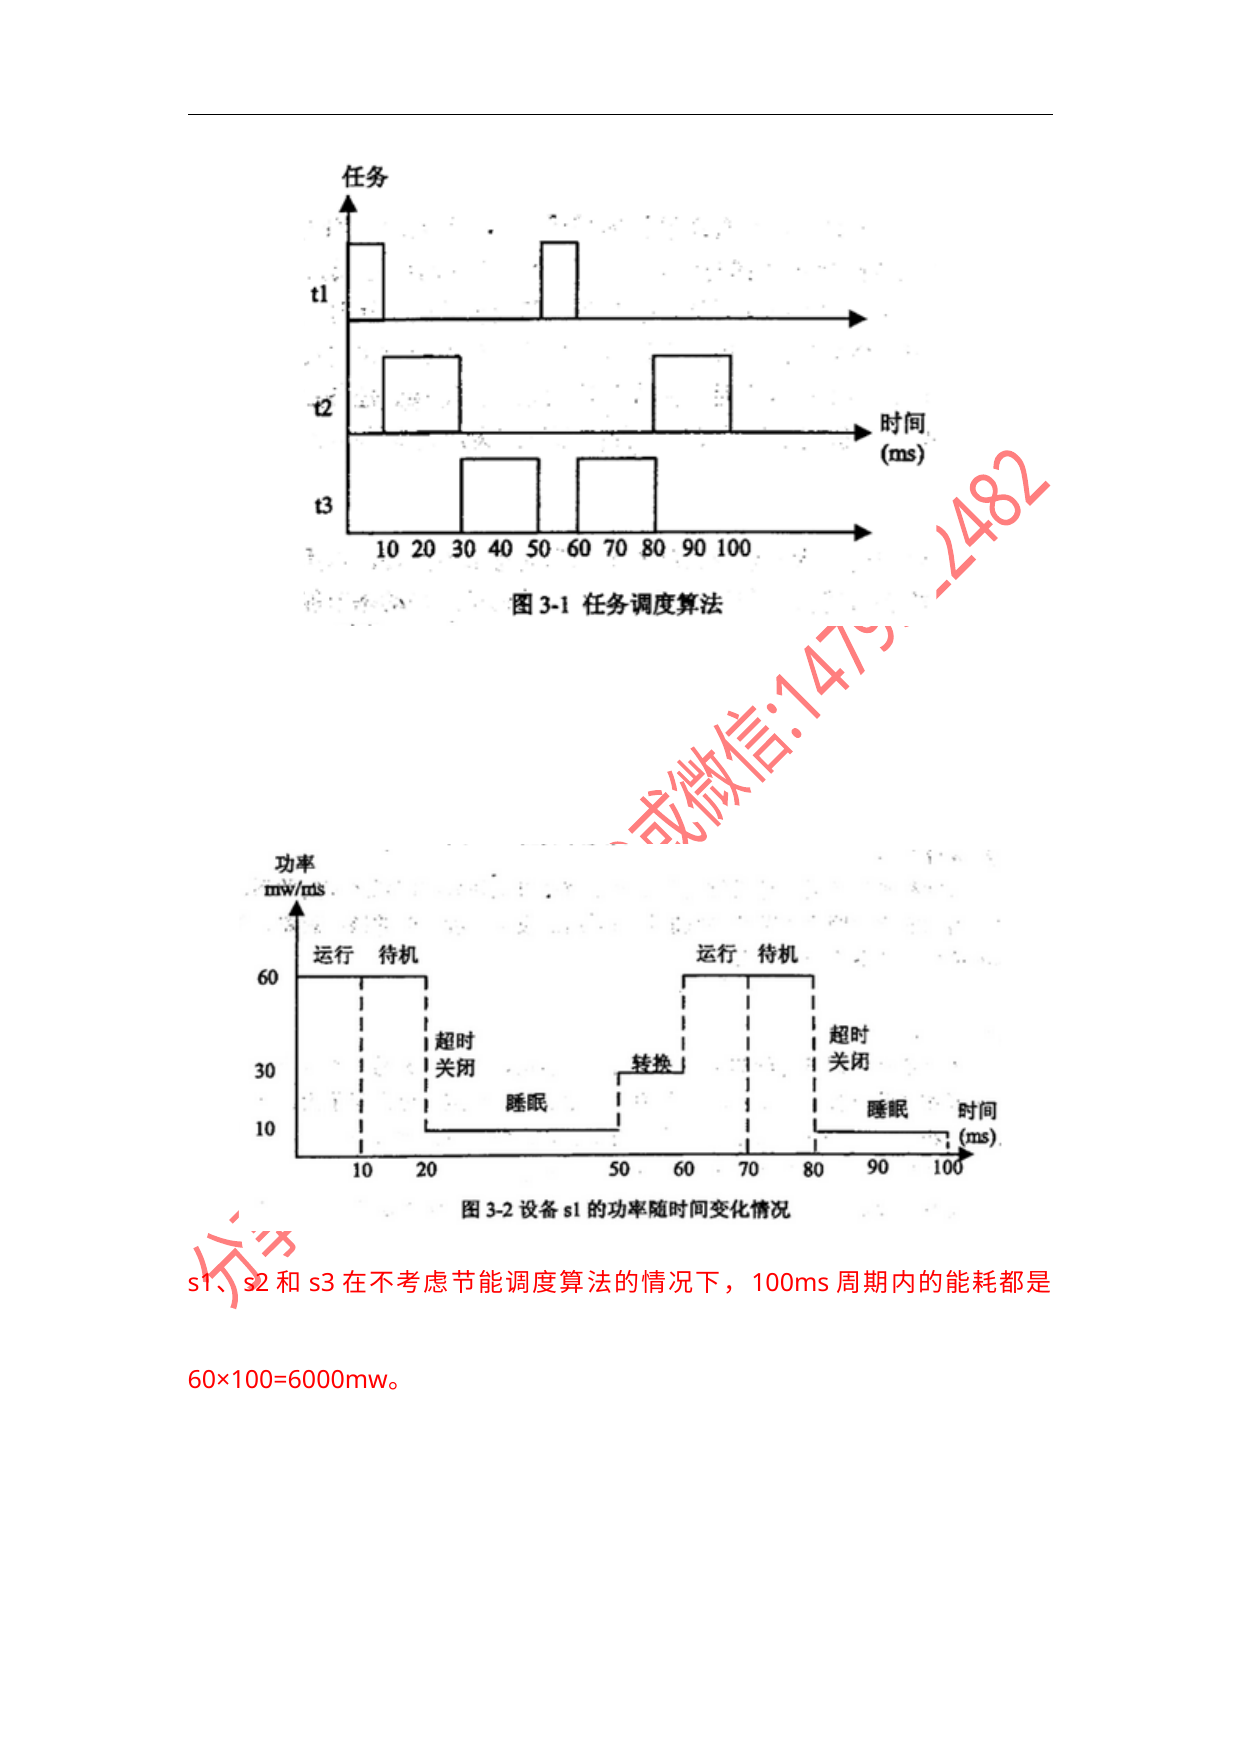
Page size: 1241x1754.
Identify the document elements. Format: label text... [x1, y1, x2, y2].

text s1、s2和s3在不考虑节能调度算法的情况下，100ms周期内的能耗都是60×100=6000mw。 [187, 1248, 1053, 1410]
picture [238, 844, 1002, 1231]
picture [303, 162, 937, 626]
